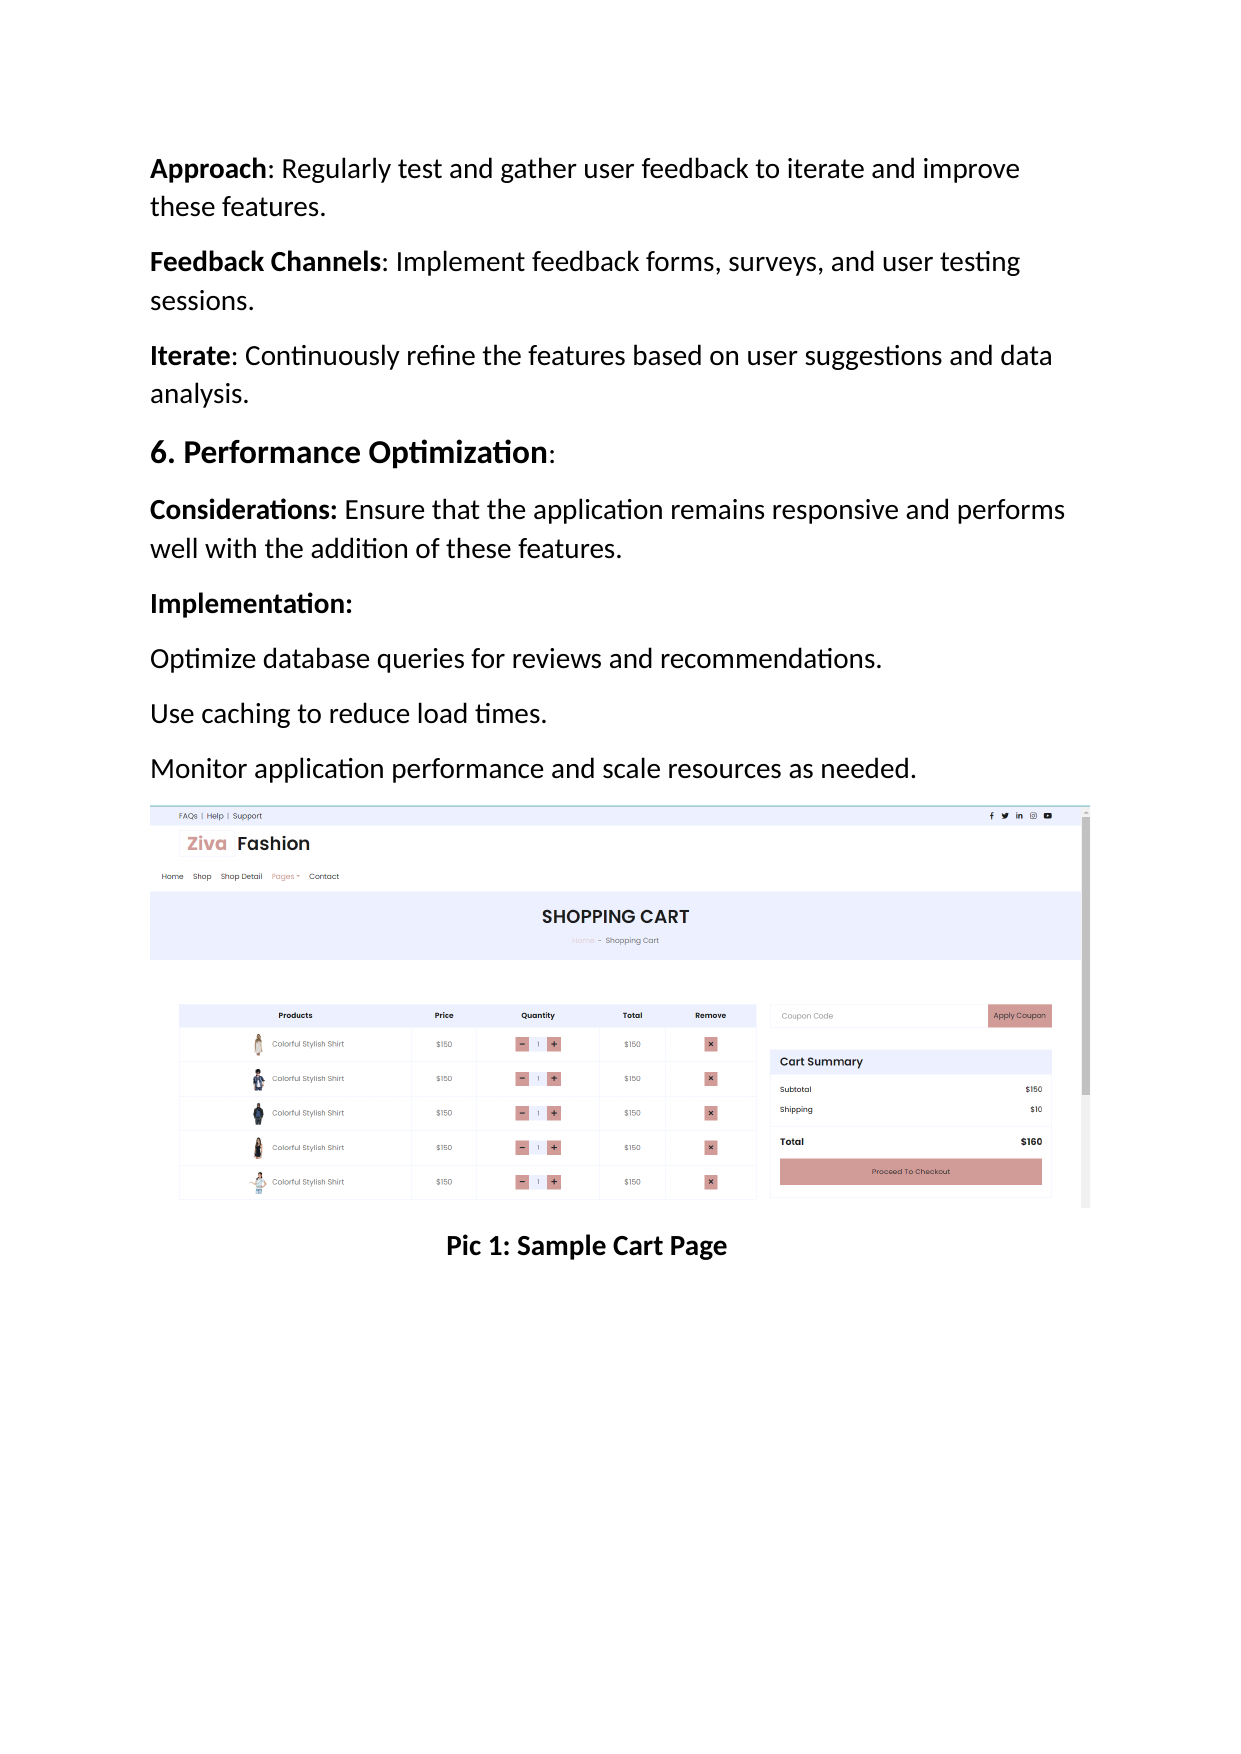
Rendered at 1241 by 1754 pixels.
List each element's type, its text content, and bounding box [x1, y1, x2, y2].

text Considerations: Ensure that the application remains responsive and performs well with the addition of these features. [150, 491, 1090, 565]
text Implementation: [150, 585, 1090, 620]
text Pic 1: Sample Cart Page [150, 1227, 1090, 1262]
text Iterate: Continuously refine the features based on user suggestions and data analysis. [150, 337, 1090, 411]
text Approach: Regularly test and gather user feedback to iterate and improve these features. [150, 150, 1090, 224]
text Monitor application performance and scale resources as needed. [150, 750, 1090, 786]
text 6. Performance Optimization: [150, 431, 1090, 471]
text Use caching to reduce load times. [150, 695, 1090, 731]
text Optimize database queries for reviews and recommendations. [150, 640, 1090, 676]
text Feedback Channels: Implement feedback forms, surveys, and user testing sessions. [150, 243, 1090, 318]
picture [150, 805, 1091, 1208]
